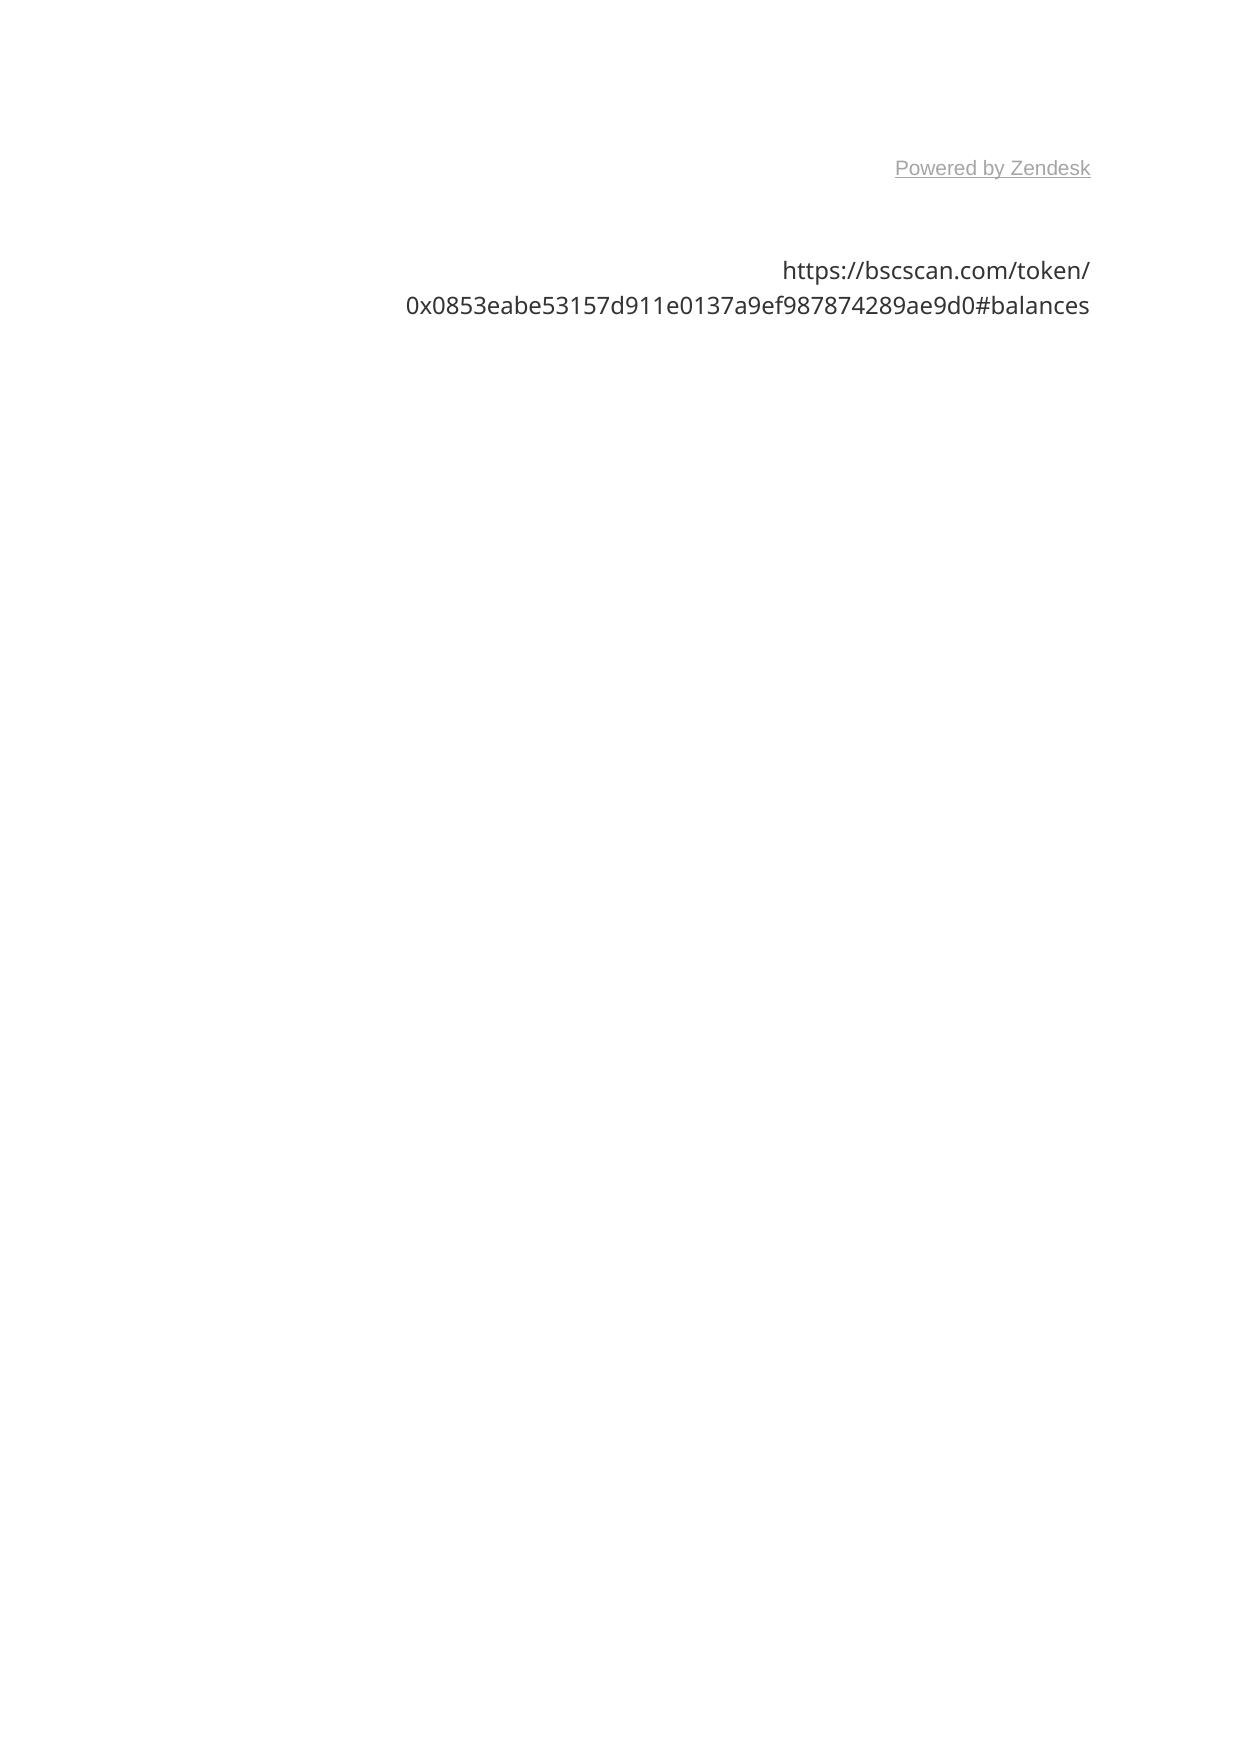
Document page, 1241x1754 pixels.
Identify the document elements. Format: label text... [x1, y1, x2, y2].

text Powered by Zendesk [150, 150, 1090, 183]
text https://bscscan.com/token/0x0853eabe53157d911e0137a9ef987874289ae9d0#balances [150, 254, 1090, 322]
